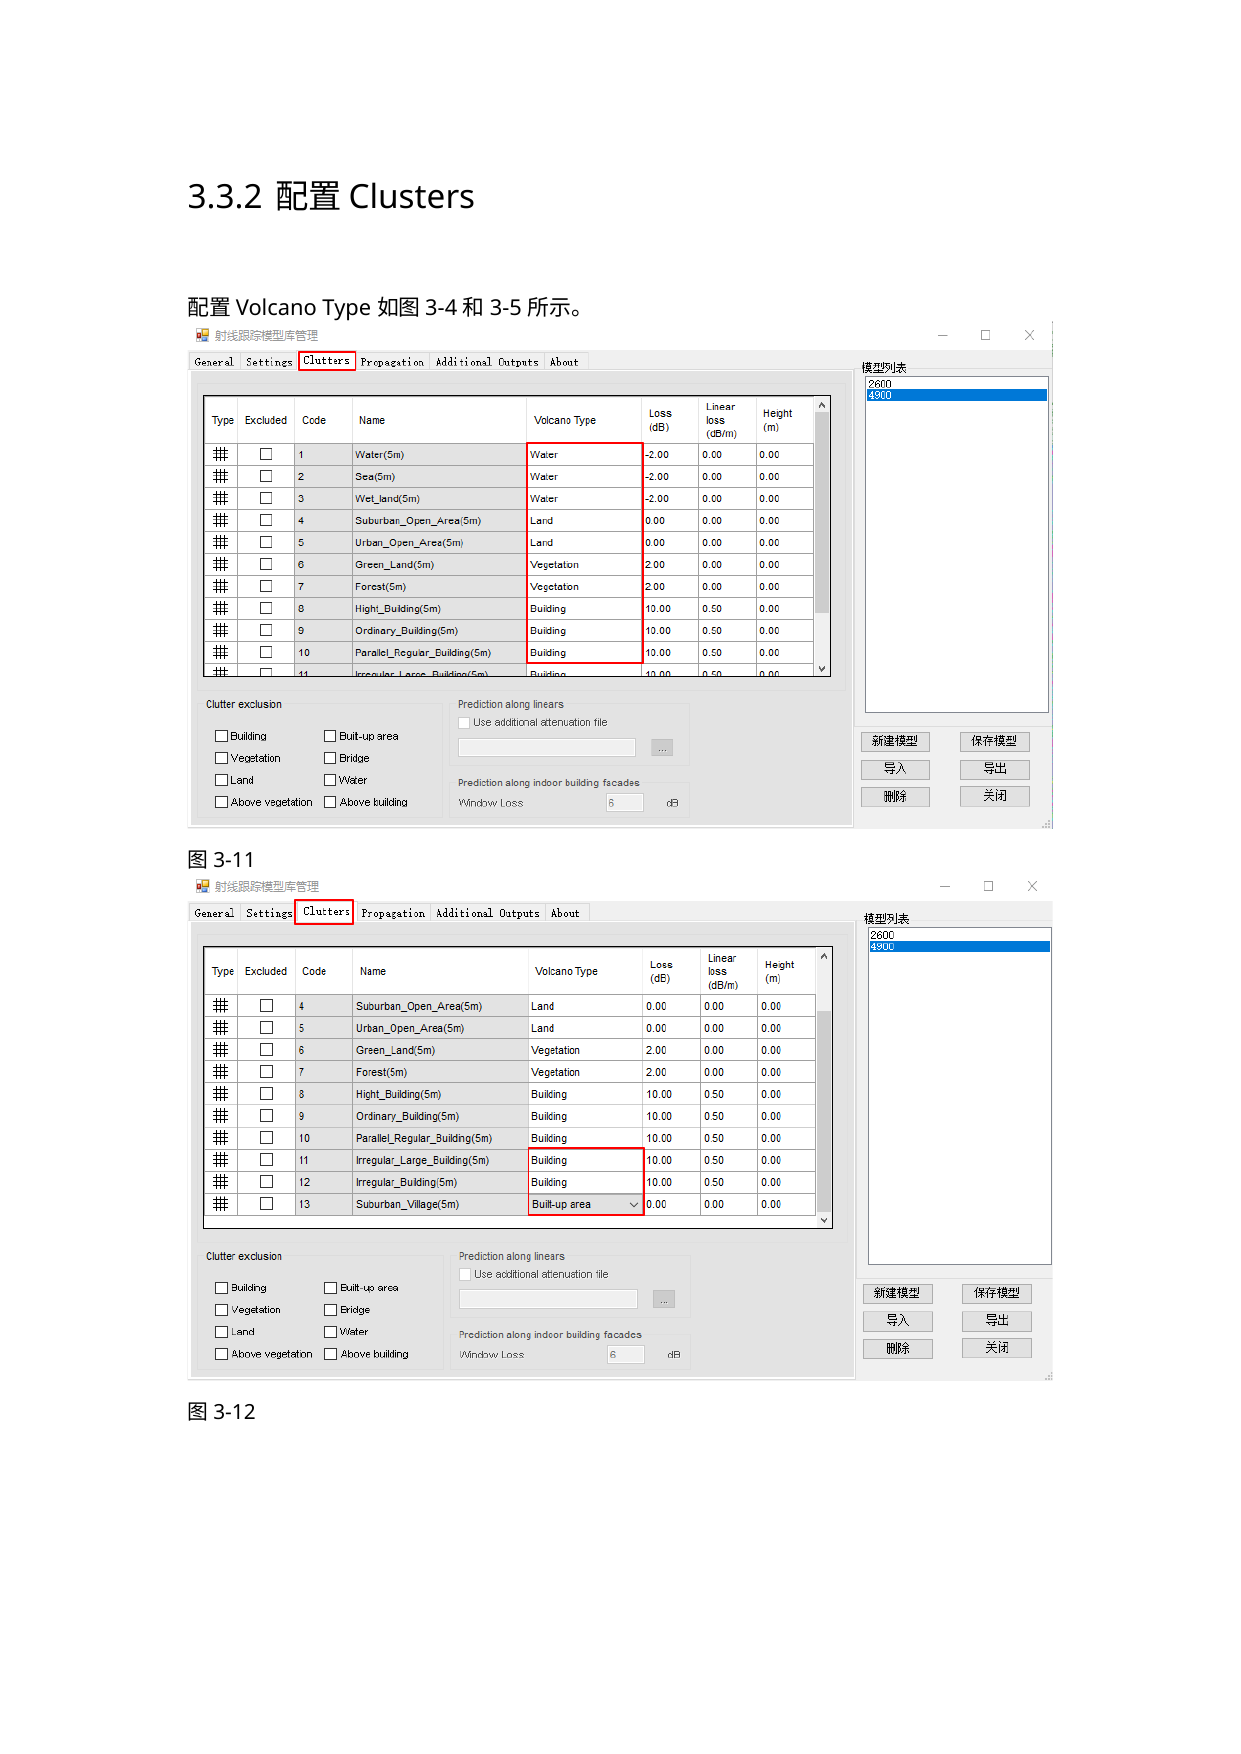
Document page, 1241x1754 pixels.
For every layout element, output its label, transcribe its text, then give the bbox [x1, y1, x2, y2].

picture [187, 321, 1053, 829]
text 配置Volcano Type 如图3-4 和 3-5 所示。 [187, 289, 1053, 321]
subtitle 配置Clusters [187, 162, 1053, 227]
picture [187, 874, 1053, 1381]
